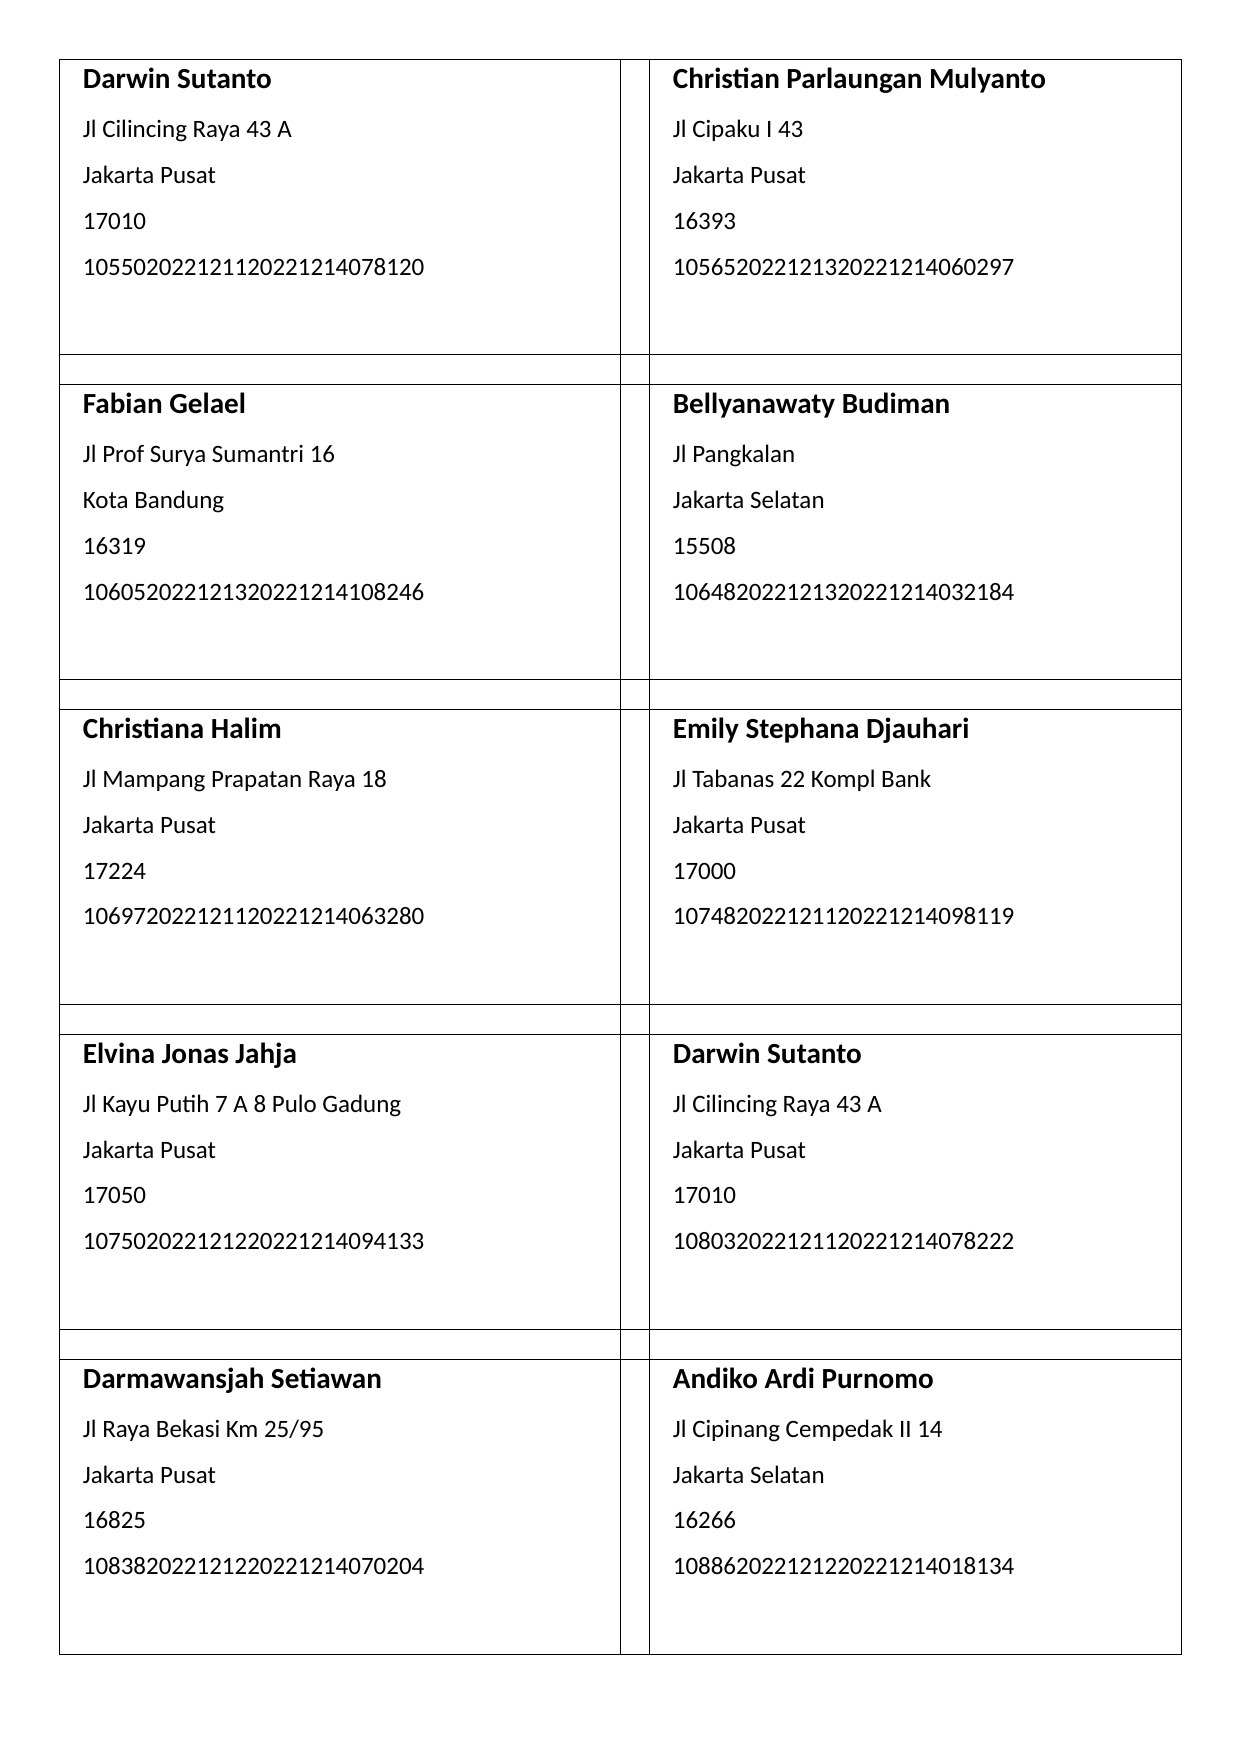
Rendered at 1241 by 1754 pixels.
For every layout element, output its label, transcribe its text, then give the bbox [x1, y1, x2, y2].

table_cell Darwin Sutanto Jl Cilincing Raya 43 A Jakarta Pusat 17010 108032022121120221214078222 [650, 1035, 1181, 1329]
table_cell [60, 1330, 620, 1359]
table_cell Fabian Gelael Jl Prof Surya Sumantri 16 Kota Bandung 16319 106052022121320221214108246 [60, 385, 620, 679]
table_cell [621, 1035, 649, 1329]
table_cell [621, 680, 649, 709]
table_cell Bellyanawaty Budiman Jl Pangkalan Jakarta Selatan 15508 106482022121320221214032184 [650, 385, 1181, 679]
table_header Christian Parlaungan Mulyanto Jl Cipaku I 43 Jakarta Pusat 16393 105652022121320221214060297 [650, 60, 1181, 354]
table_cell [60, 1005, 620, 1034]
table_cell [621, 385, 649, 679]
table_cell [621, 1005, 649, 1034]
table_cell [650, 680, 1181, 709]
table_cell [621, 710, 649, 1004]
table_cell [621, 355, 649, 384]
table_cell [621, 1330, 649, 1359]
table_cell [60, 355, 620, 384]
table_cell [650, 1330, 1181, 1359]
table_cell [60, 680, 620, 709]
table_cell Emily Stephana Djauhari Jl Tabanas 22 Kompl Bank Jakarta Pusat 17000 107482022121120221214098119 [650, 710, 1181, 1004]
table_cell Darmawansjah Setiawan Jl Raya Bekasi Km 25/95 Jakarta Pusat 16825 108382022121220221214070204 [60, 1360, 620, 1654]
table_header Darwin Sutanto Jl Cilincing Raya 43 A Jakarta Pusat 17010 105502022121120221214078120 [60, 60, 620, 354]
table_cell [650, 355, 1181, 384]
table_cell Elvina Jonas Jahja Jl Kayu Putih 7 A 8 Pulo Gadung Jakarta Pusat 17050 107502022121220221214094133 [60, 1035, 620, 1329]
table_cell [621, 1360, 649, 1654]
table_header [621, 60, 649, 354]
table_cell Christiana Halim Jl Mampang Prapatan Raya 18 Jakarta Pusat 17224 106972022121120221214063280 [60, 710, 620, 1004]
table_cell [650, 1005, 1181, 1034]
table_cell Andiko Ardi Purnomo Jl Cipinang Cempedak II 14 Jakarta Selatan 16266 108862022121220221214018134 [650, 1360, 1181, 1654]
